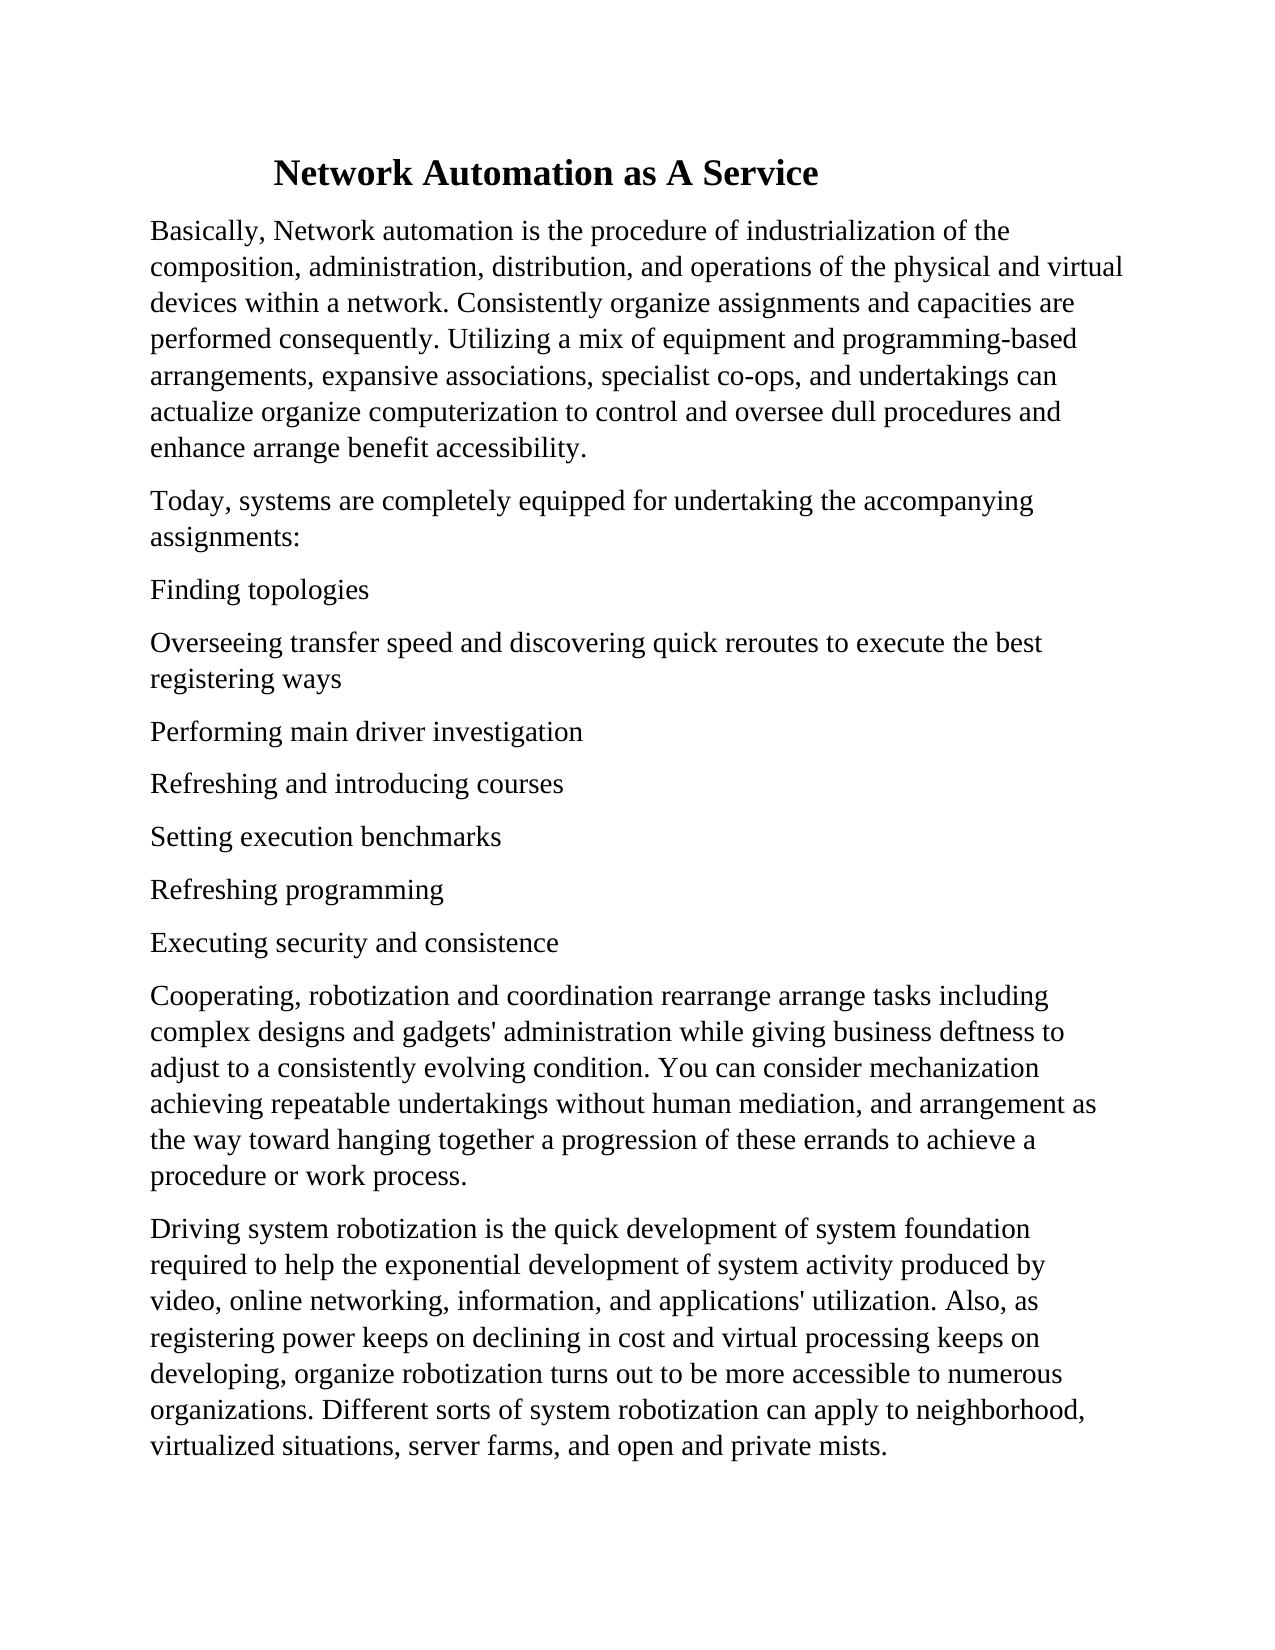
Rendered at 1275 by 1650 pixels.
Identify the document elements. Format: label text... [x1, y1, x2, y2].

text Refreshing and introducing courses [150, 766, 1125, 800]
text Overseeing transfer speed and discovering quick reroutes to execute the best registering ways [150, 625, 1125, 694]
text Executing security and consistence [150, 925, 1125, 958]
text Performing main driver investigation [150, 714, 1125, 747]
text Cooperating, robotization and coordination rearrange arrange tasks including complex designs and gadgets' administration while giving business deftness to adjust to a consistently evolving condition. You can consider mechanization achieving repeatable undertakings without human mediation, and arrangement as the way toward hanging together a progression of these errands to achieve a procedure or work process. [150, 978, 1125, 1192]
text Refreshing programming [150, 872, 1125, 906]
text Network Automation as A Service [150, 150, 1125, 193]
text Basically, Network automation is the procedure of industrialization of the composition, administration, distribution, and operations of the physical and virtual devices within a network. Consistently organize assignments and capacities are performed consequently. Utilizing a mix of equipment and programming-based arrangements, expansive associations, specialist co-ops, and undertakings can actualize organize computerization to control and oversee dull procedures and enhance arrange benefit accessibility. [150, 213, 1125, 464]
text Today, systems are completely equipped for undertaking the accompanying assignments: [150, 483, 1125, 553]
text Setting execution benchmarks [150, 819, 1125, 853]
text Driving system robotization is the quick development of system foundation required to help the exponential development of system activity produced by video, online networking, information, and applications' utilization. Also, as registering power keeps on declining in cost and virtual processing keeps on developing, organize robotization turns out to be more accessible to numerous organizations. Different sorts of system robotization can apply to neighborhood, virtualized situations, server farms, and open and private mists. [150, 1211, 1125, 1462]
text Finding topologies [150, 572, 1125, 605]
